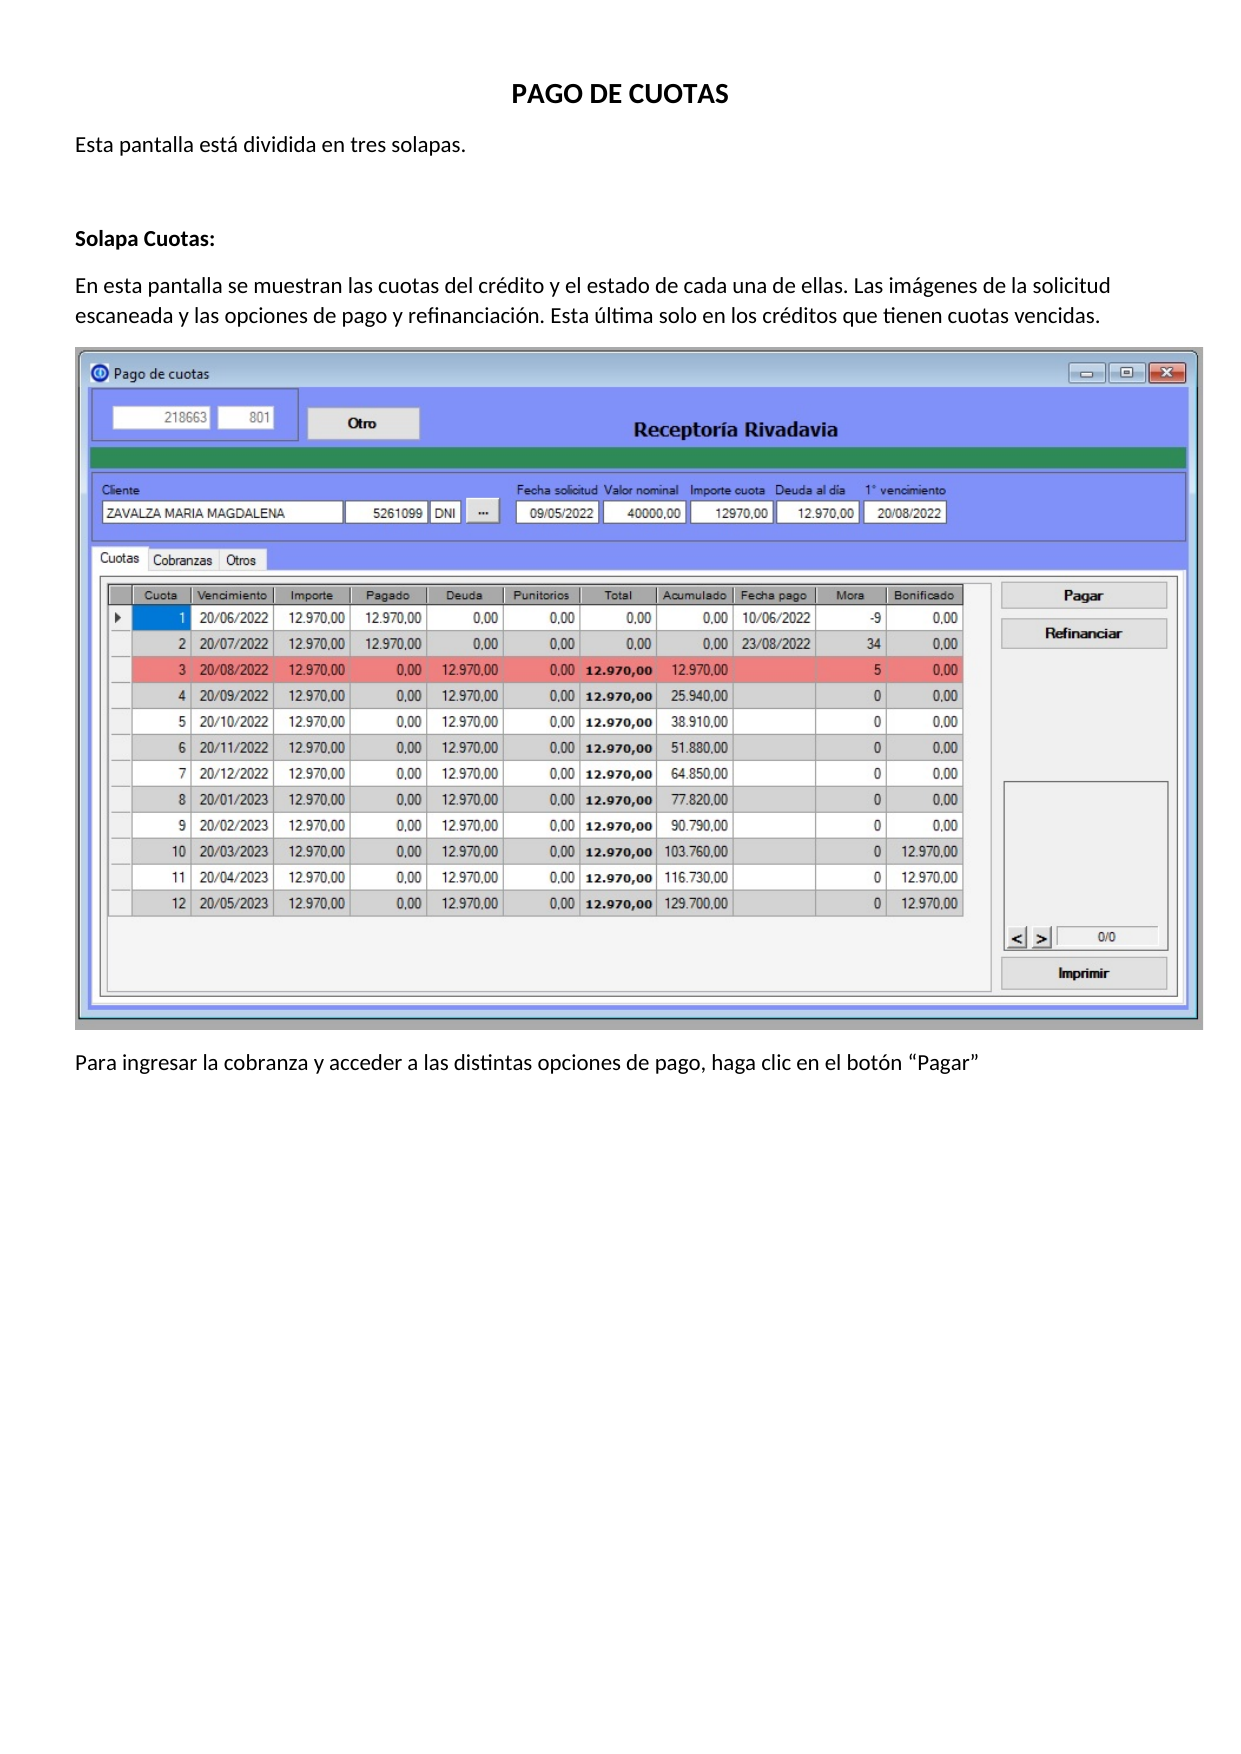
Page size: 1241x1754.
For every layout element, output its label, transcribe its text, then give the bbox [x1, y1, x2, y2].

text Solapa Cuotas: [75, 224, 1165, 252]
text Esta pantalla está dividida en tres solapas. [75, 130, 1165, 158]
text Para ingresar la cobranza y acceder a las distintas opciones de pago, haga clic en el botón “Pagar” [75, 1048, 1165, 1076]
text PAGO DE CUOTAS [75, 75, 1165, 111]
text En esta pantalla se muestran las cuotas del crédito y el estado de cada una de ellas. Las imágenes de la solicitud escaneada y las opciones de pago y refinanciación. Esta última solo en los créditos que tienen cuotas vencidas. [75, 271, 1165, 329]
picture [75, 347, 1204, 1030]
